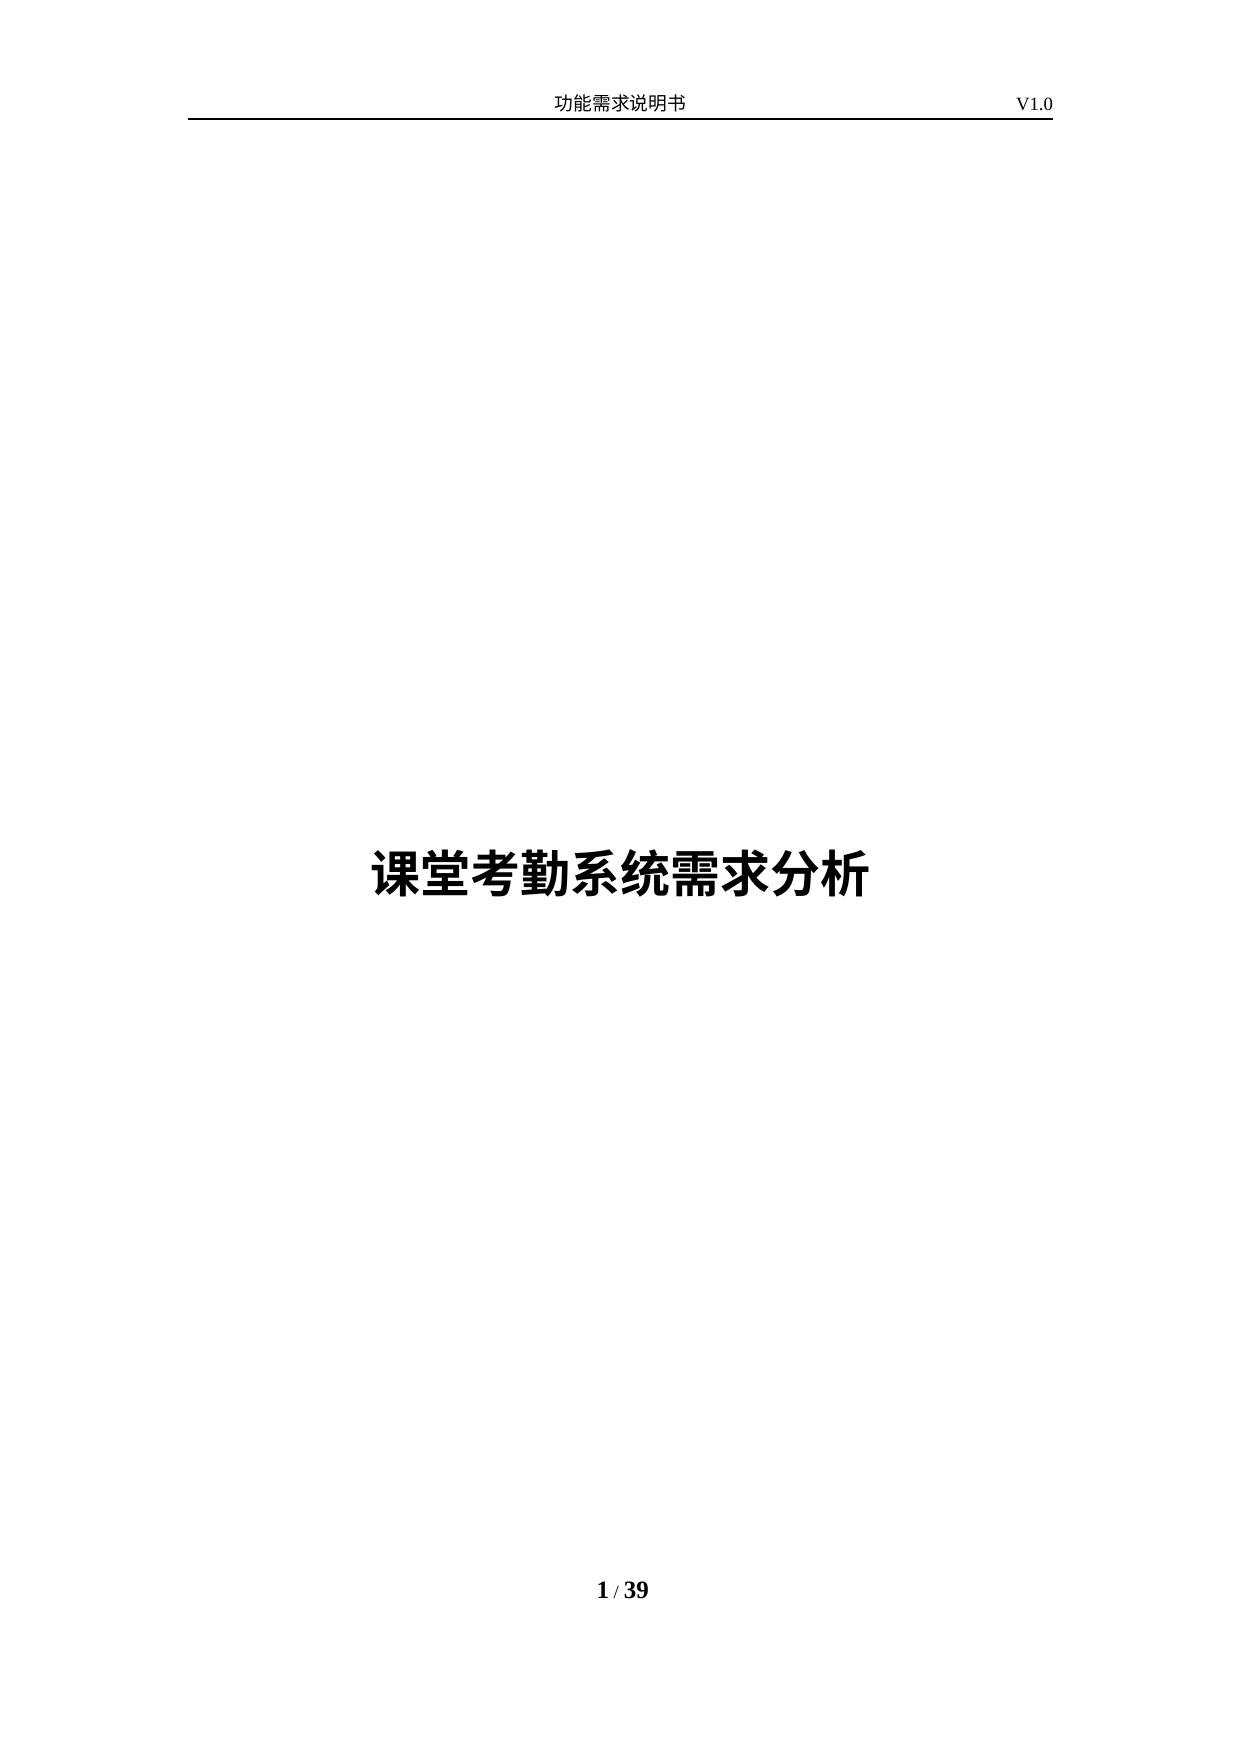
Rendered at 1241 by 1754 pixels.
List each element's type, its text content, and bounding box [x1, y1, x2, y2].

text 课堂考勤系统需求分析 [187, 822, 1053, 919]
